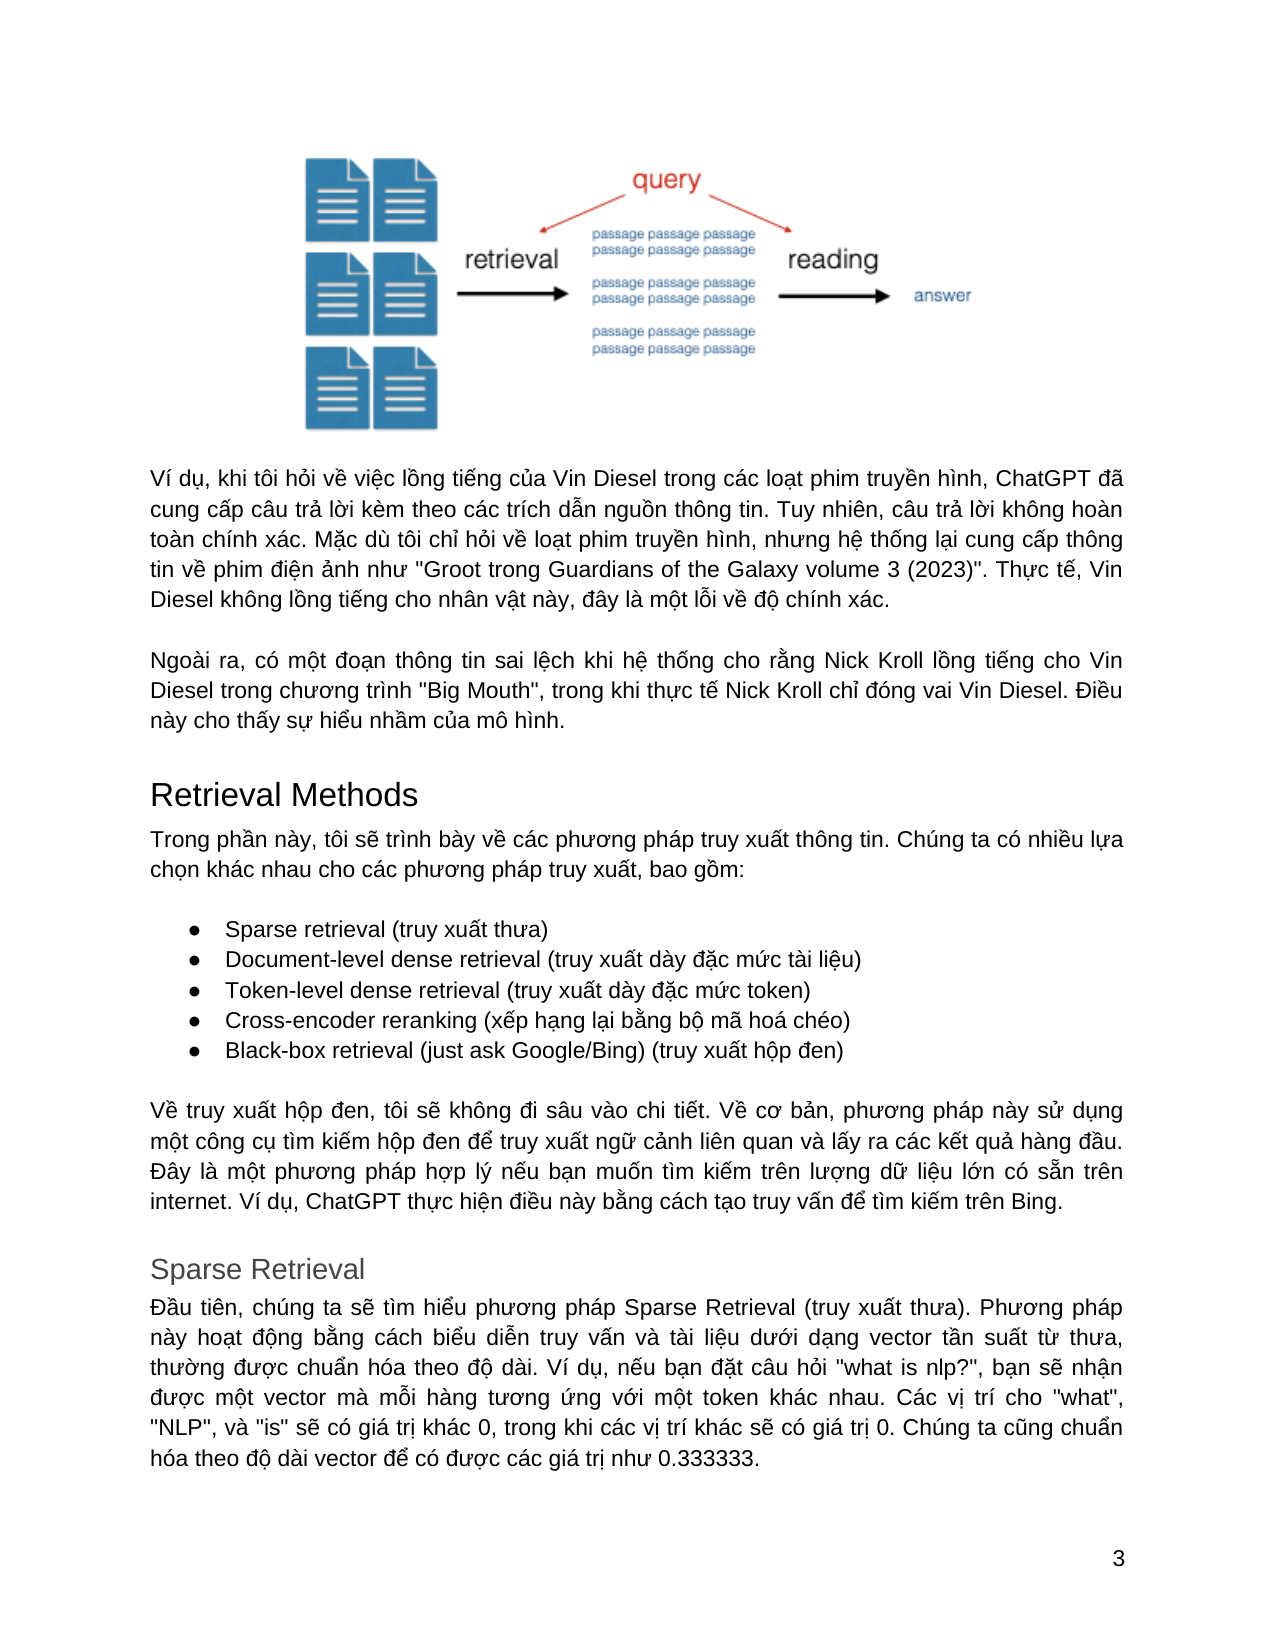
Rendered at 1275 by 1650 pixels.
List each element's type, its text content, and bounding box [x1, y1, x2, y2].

list Cross-encoder reranking (xếp hạng lại bằng bộ mã hoá chéo) [187, 1007, 1125, 1033]
picture [300, 150, 979, 432]
text Đầu tiên, chúng ta sẽ tìm hiểu phương pháp Sparse Retrieval (truy xuất thưa). Phương pháp này hoạt động bằng cách biểu diễn truy vấn và tài liệu dưới dạng vector tần suất từ thưa, thường được chuẩn hóa theo độ dài. Ví dụ, nếu bạn đặt câu hỏi "what is nlp?", bạn sẽ nhận được một vector mà mỗi hàng tương ứng với một token khác nhau. Các vị trí cho "what", "NLP", và "is" sẽ có giá trị khác 0, trong khi các vị trí khác sẽ có giá trị 0. Chúng ta cũng chuẩn hóa theo độ dài vector để có được các giá trị như 0.333333. [150, 1293, 1125, 1471]
list Black-box retrieval (just ask Google/Bing) (truy xuất hộp đen) [187, 1037, 1125, 1063]
subtitle Retrieval Methods [150, 775, 1125, 813]
subtitle Sparse Retrieval [150, 1252, 1125, 1285]
list Token-level dense retrieval (truy xuất dày đặc mức token) [187, 977, 1125, 1003]
list Sparse retrieval (truy xuất thưa) [187, 916, 1125, 943]
text Ví dụ, khi tôi hỏi về việc lồng tiếng của Vin Diesel trong các loạt phim truyền hình, ChatGPT đã cung cấp câu trả lời kèm theo các trích dẫn nguồn thông tin. Tuy nhiên, câu trả lời không hoàn toàn chính xác. Mặc dù tôi chỉ hỏi về loạt phim truyền hình, nhưng hệ thống lại cung cấp thông tin về phim điện ảnh như "Groot trong Guardians of the Galaxy volume 3 (2023)". Thực tế, Vin Diesel không lồng tiếng cho nhân vật này, đây là một lỗi về độ chính xác. [150, 465, 1125, 612]
list Document-level dense retrieval (truy xuất dày đặc mức tài liệu) [187, 946, 1125, 973]
text Trong phần này, tôi sẽ trình bày về các phương pháp truy xuất thông tin. Chúng ta có nhiều lựa chọn khác nhau cho các phương pháp truy xuất, bao gồm: [150, 826, 1125, 882]
text Về truy xuất hộp đen, tôi sẽ không đi sâu vào chi tiết. Về cơ bản, phương pháp này sử dụng một công cụ tìm kiếm hộp đen để truy xuất ngữ cảnh liên quan và lấy ra các kết quả hàng đầu. Đây là một phương pháp hợp lý nếu bạn muốn tìm kiếm trên lượng dữ liệu lớn có sẵn trên internet. Ví dụ, ChatGPT thực hiện điều này bằng cách tạo truy vấn để tìm kiếm trên Bing. [150, 1097, 1125, 1214]
text Ngoài ra, có một đoạn thông tin sai lệch khi hệ thống cho rằng Nick Kroll lồng tiếng cho Vin Diesel trong chương trình "Big Mouth", trong khi thực tế Nick Kroll chỉ đóng vai Vin Diesel. Điều này cho thấy sự hiểu nhầm của mô hình. [150, 647, 1125, 733]
